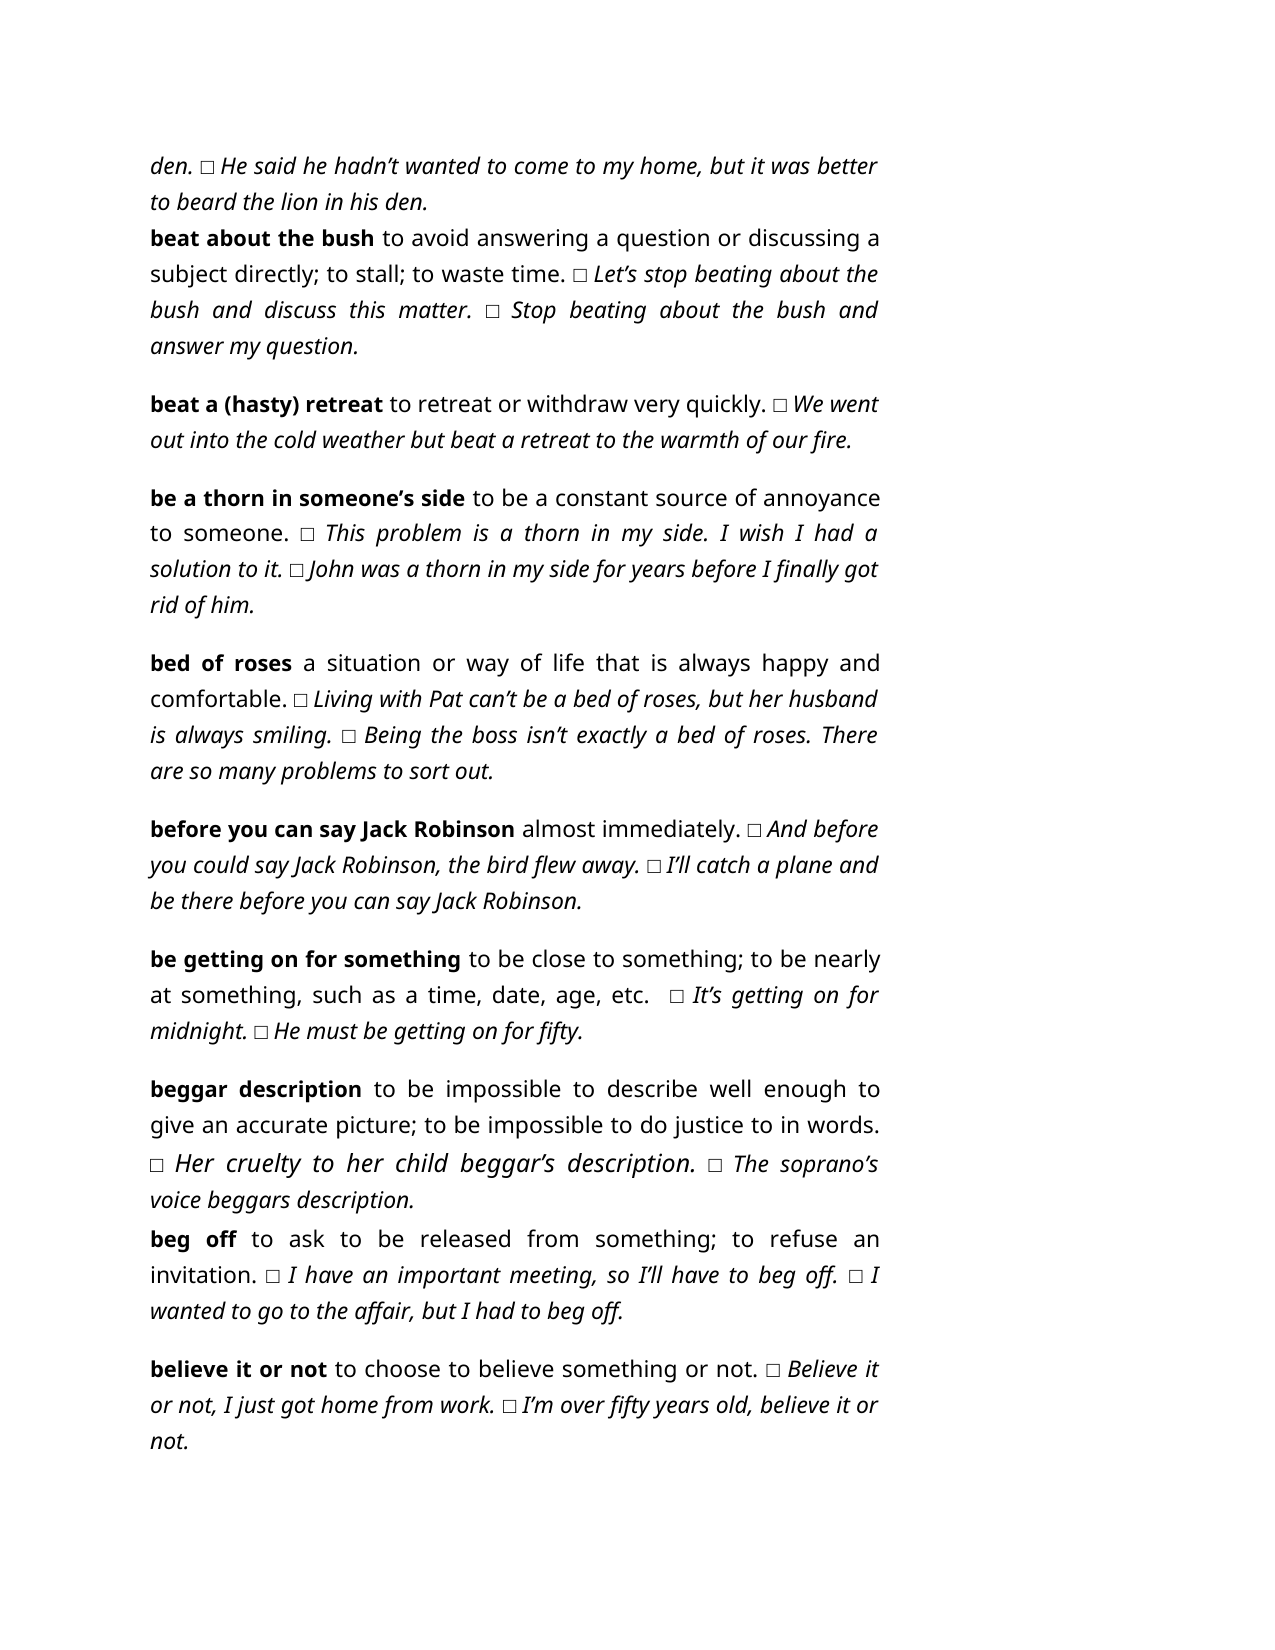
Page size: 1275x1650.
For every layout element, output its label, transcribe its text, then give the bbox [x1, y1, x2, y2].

text before you can say Jack Robinson almost immediately. □ And before you could say Jack Robinson, the bird flew away. □ I’ll catch a plane and be there before you can say Jack Robinson. [150, 813, 881, 916]
text bed of roses a situation or way of life that is always happy and comfortable. □ Living with Pat can’t be a bed of roses, but her husband is always smiling. □ Being the boss isn’t exactly a bed of roses. There are so many problems to sort out. [150, 647, 881, 786]
text beat about the bush to avoid answering a question or discussing a subject directly; to stall; to waste time. □ Let’s stop beating about the bush and discuss this matter. □ Stop beating about the bush and answer my question. [150, 222, 881, 361]
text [150, 150, 881, 217]
text be getting on for something to be close to something; to be nearly at something, such as a time, date, age, etc. □ It’s getting on for midnight. □ He must be getting on for fifty. [150, 943, 881, 1046]
text beg off to ask to be released from something; to refuse an invitation. □ I have an important meeting, so I’ll have to beg off. □ I wanted to go to the affair, but I had to beg off. [150, 1223, 881, 1327]
text be a thorn in someone’s side to be a constant source of annoyance to someone. □ This problem is a thorn in my side. I wish I had a solution to it. □ John was a thorn in my side for years before I finally got rid of him. [150, 481, 881, 621]
text believe it or not to choose to believe something or not. □ Believe it or not, I just got home from work. □ I’m over fifty years old, believe it or not. [150, 1353, 881, 1456]
text beggar description to be impossible to describe well enough to give an accurate picture; to be impossible to do justice to in words. □ Her cruelty to her child beggar’s description. □ The soprano’s voice beggars description. [150, 1073, 881, 1215]
text beat a (hasty) retreat to retreat or withdraw very quickly. □ We went out into the cold weather but beat a retreat to the warmth of our fire. [150, 388, 881, 455]
